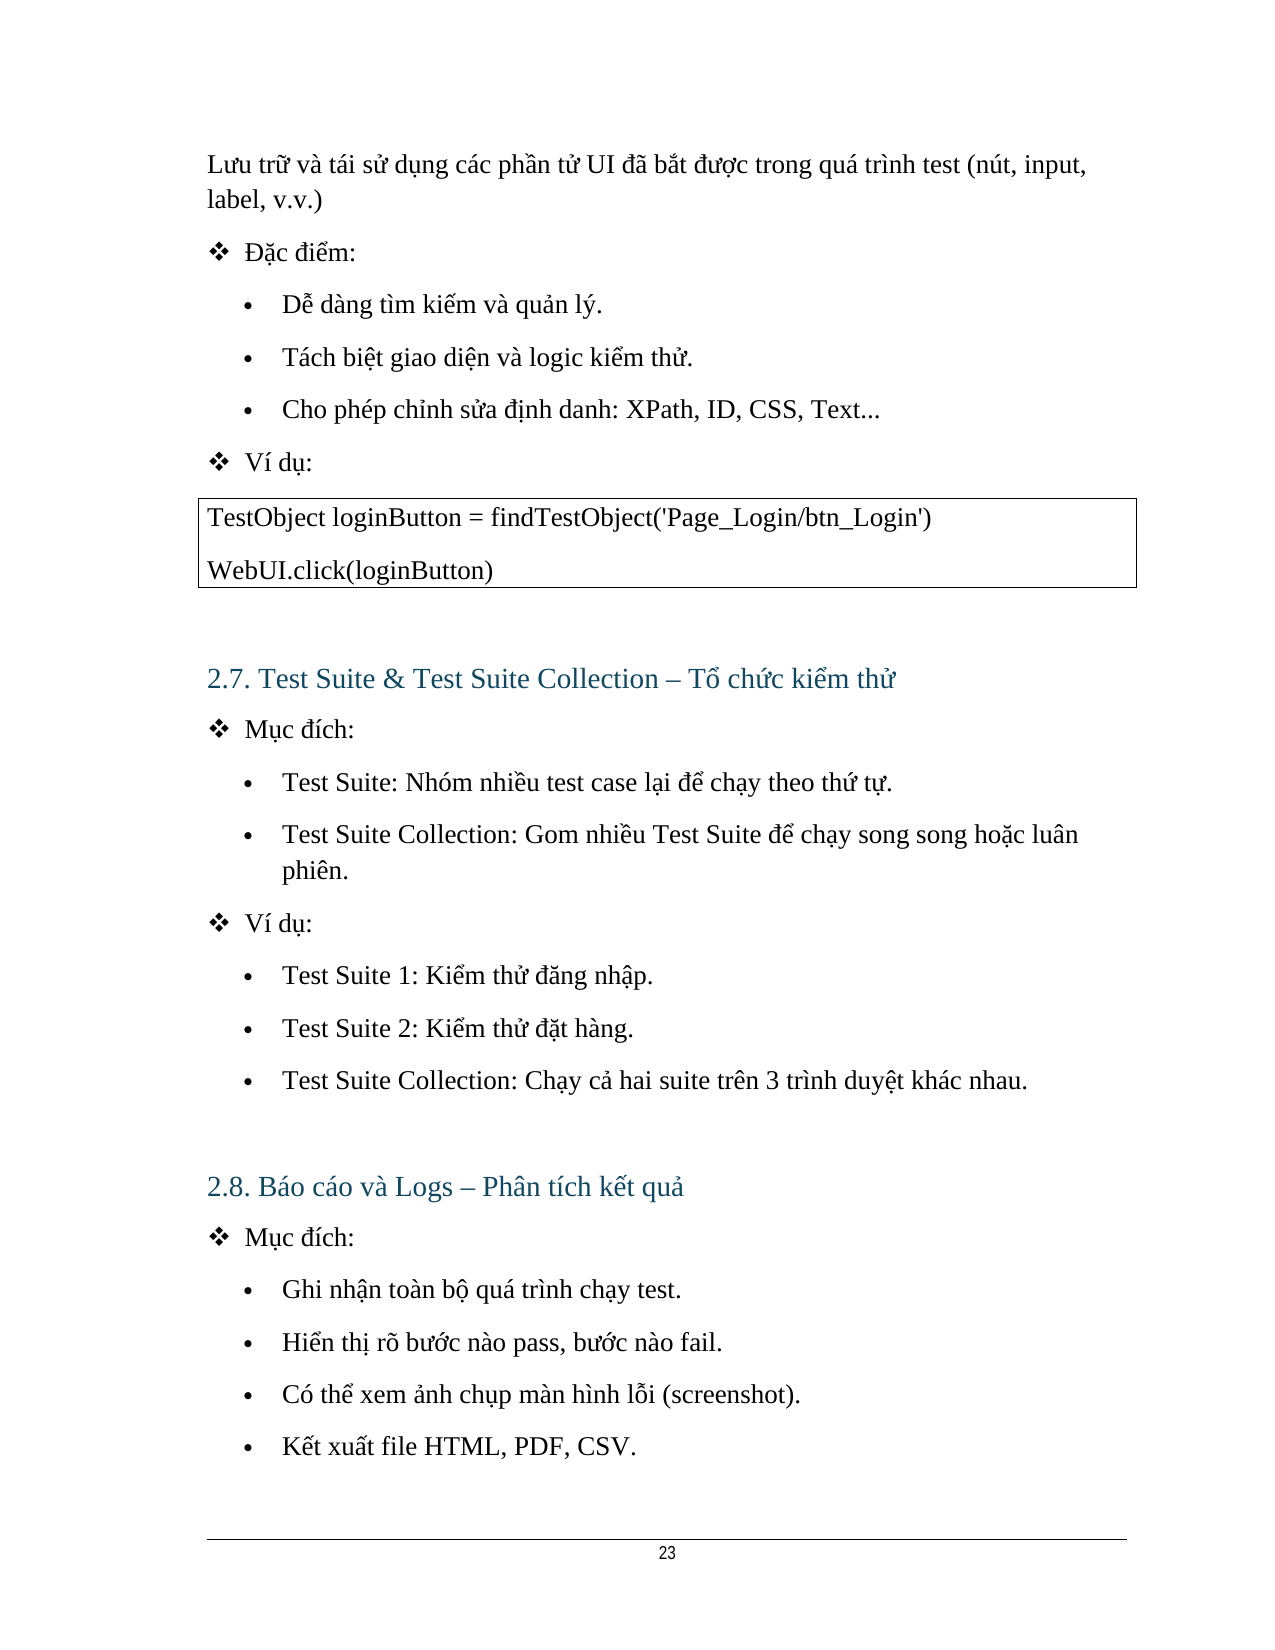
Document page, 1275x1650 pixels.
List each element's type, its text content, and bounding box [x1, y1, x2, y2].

list Có thể xem ảnh chụp màn hình lỗi (screenshot). [244, 1378, 1127, 1409]
text 2.7. Test Suite & Test Suite Collection – Tổ chức kiểm thử [207, 662, 1127, 695]
text 2.8. Báo cáo và Logs – Phân tích kết quả [207, 1169, 1127, 1202]
list Ví dụ: [207, 446, 1127, 477]
list Dễ dàng tìm kiếm và quản lý. [244, 288, 1127, 319]
list Test Suite Collection: Chạy cả hai suite trên 3 trình duyệt khác nhau. [244, 1064, 1127, 1095]
list Test Suite Collection: Gom nhiều Test Suite để chạy song song hoặc luân phiên. [244, 818, 1127, 885]
list Test Suite: Nhóm nhiều test case lại để chạy theo thứ tự. [244, 766, 1127, 797]
list Hiển thị rõ bước nào pass, bước nào fail. [244, 1326, 1127, 1357]
list Ví dụ: [207, 907, 1127, 938]
text WebUI.click(loginButton) [199, 551, 1136, 587]
list Tách biệt giao diện và logic kiểm thử. [244, 341, 1127, 372]
text TestObject loginButton = findTestObject('Page_Login/btn_Login') [199, 499, 1136, 532]
list Kết xuất file HTML, PDF, CSV. [244, 1431, 1127, 1462]
list Ghi nhận toàn bộ quá trình chạy test. [244, 1273, 1127, 1304]
list Cho phép chỉnh sửa định danh: XPath, ID, CSS, Text... [244, 393, 1127, 424]
list Test Suite 1: Kiểm thử đăng nhập. [244, 959, 1127, 990]
list Mục đích: [207, 713, 1127, 745]
text Lưu trữ và tái sử dụng các phần tử UI đã bắt được trong quá trình test (nút, input, label, v.v.) [207, 148, 1127, 214]
list Đặc điểm: [207, 236, 1127, 267]
list Mục đích: [207, 1221, 1127, 1252]
list Test Suite 2: Kiểm thử đặt hàng. [244, 1012, 1127, 1043]
